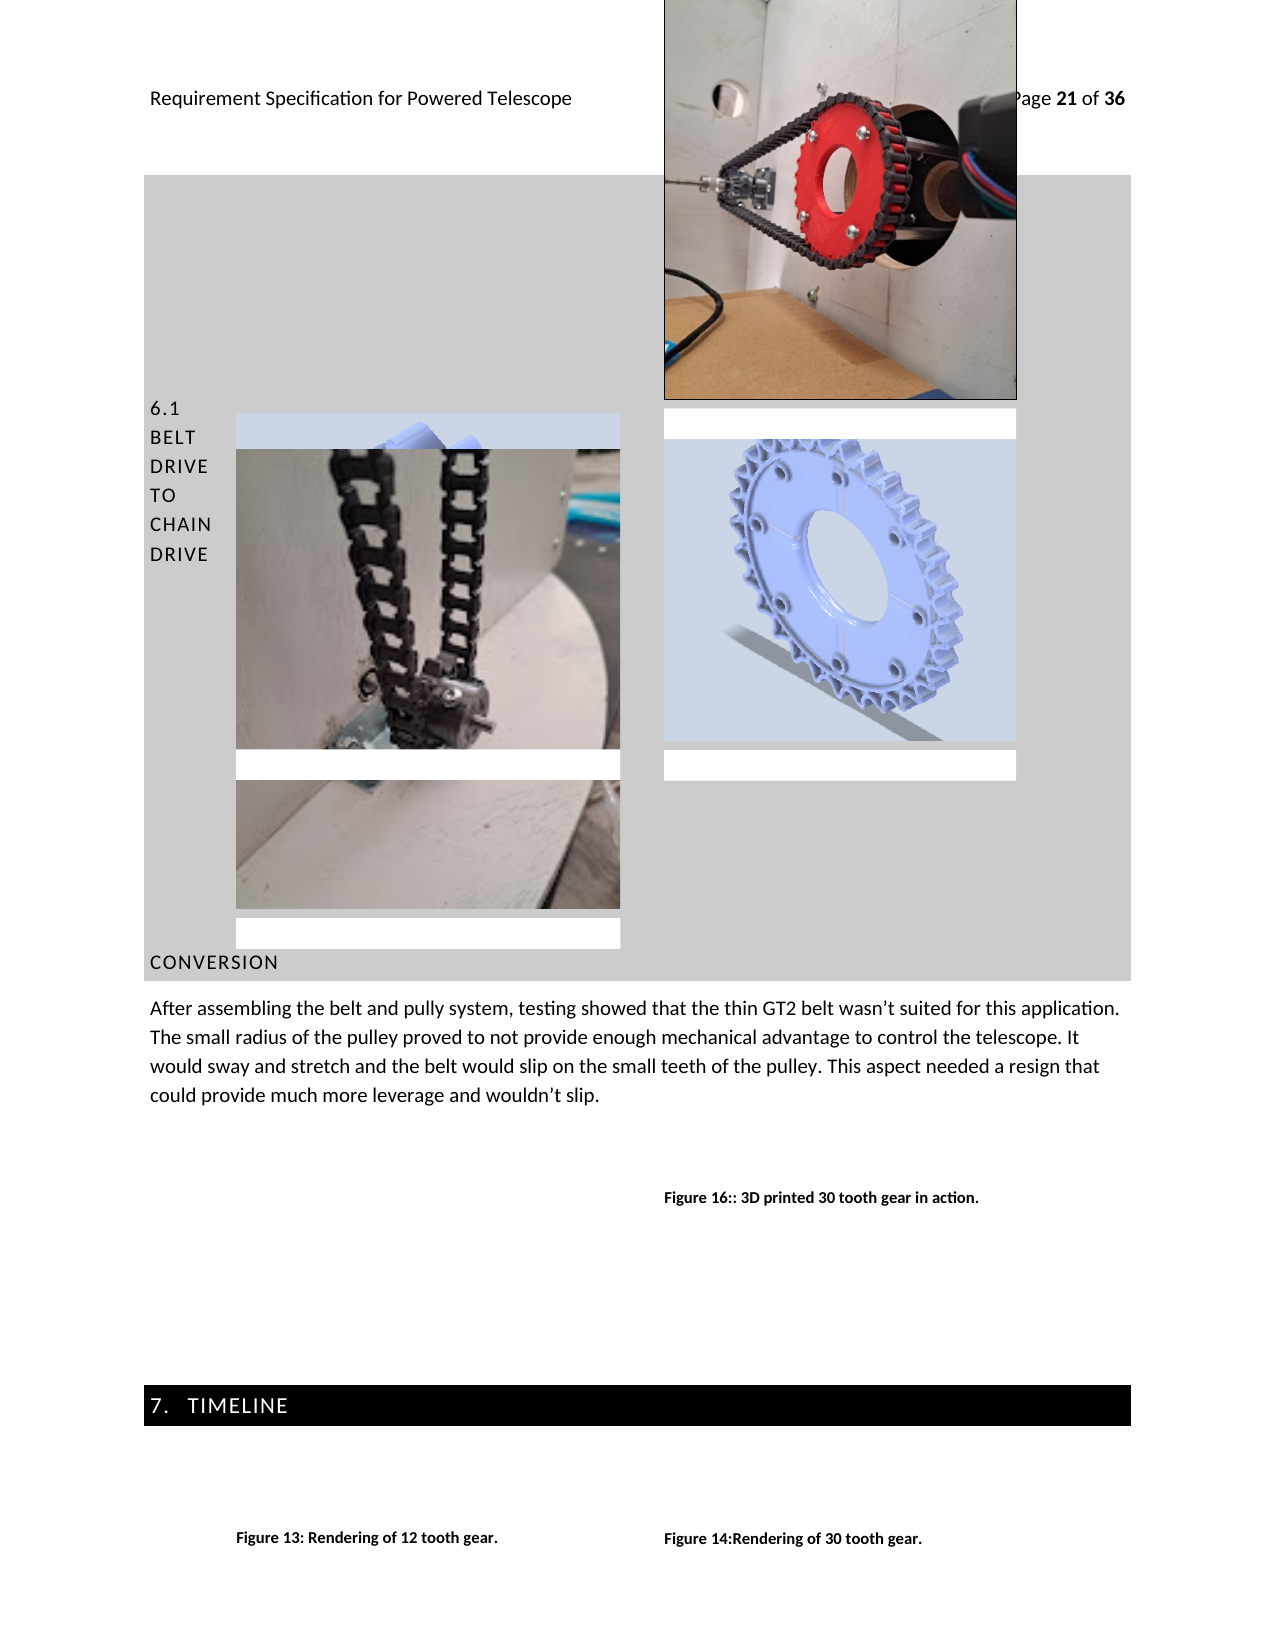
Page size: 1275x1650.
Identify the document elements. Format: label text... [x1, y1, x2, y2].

subtitle Timeline [150, 1392, 1125, 1419]
picture [236, 413, 621, 749]
picture [236, 780, 621, 909]
picture [665, 0, 1016, 399]
text After assembling the belt and pully system, testing showed that the thin GT2 belt wasn’t suited for this application. The small radius of the pulley proved to not provide enough mechanical advantage to control the telescope. It would sway and stretch and the belt would slip on the small teeth of the pulley. This aspect needed a resign that could provide much more leverage and wouldn’t slip. [150, 995, 1125, 1108]
picture [664, 439, 1017, 741]
